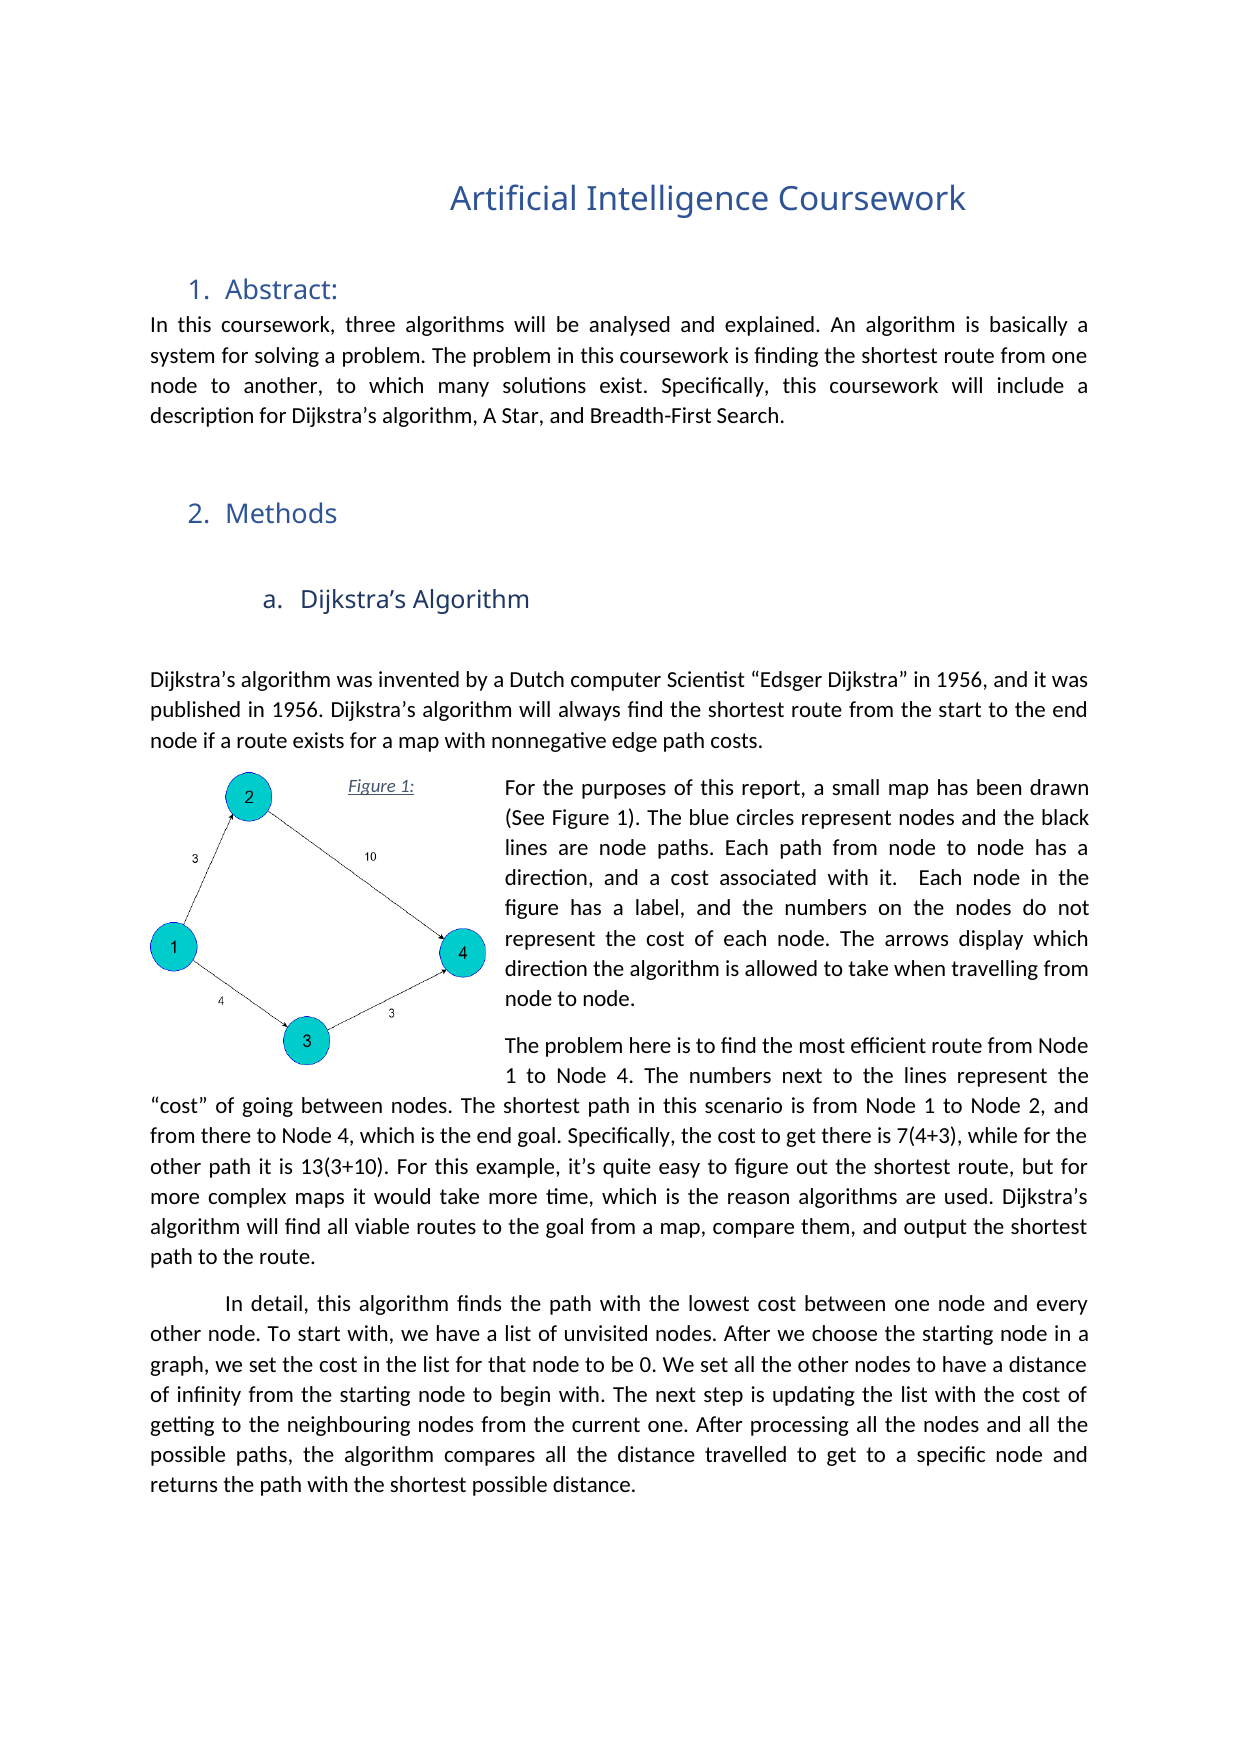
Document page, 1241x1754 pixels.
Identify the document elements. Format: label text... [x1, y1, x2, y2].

text For the purposes of this report, a small map has been drawn (See Figure 1). The blue circles represent nodes and the black lines are node paths. Each path from node to node has a direction, and a cost associated with it. Each node in the figure has a label, and the numbers on the nodes do not represent the cost of each node. The arrows display which direction the algorithm is allowed to take when travelling from node to node. [486, 773, 1090, 1012]
picture [150, 772, 486, 1065]
subtitle Methods [187, 495, 1090, 532]
text Dijkstra’s algorithm was invented by a Dutch computer Scientist “Edsger Dijkstra” in 1956, and it was published in 1956. Dijkstra’s algorithm will always find the shortest route from the start to the end node if a route exists for a map with nonnegative edge path costs. [150, 665, 1090, 754]
text In this coursework, three algorithms will be analysed and explained. An algorithm is basically a system for solving a problem. The problem in this coursework is finding the shortest route from one node to another, to which many solutions exist. Specifically, this coursework will include a description for Dijkstra’s algorithm, A Star, and Breadth-First Search. [150, 311, 1090, 429]
text The problem here is to find the most efficient route from Node 1 to Node 4. The numbers next to the lines represent the “cost” of going between nodes. The shortest path in this scenario is from Node 1 to Node 2, and from there to Node 4, which is the end goal. Specifically, the cost to get there is 7(4+3), while for the other path it is 13(3+10). For this example, it’s quite easy to figure out the shortest route, but for more complex maps it would take more time, which is the reason algorithms are used. Dijkstra’s algorithm will find all viable routes to the goal from a map, compare them, and output the shortest path to the route. [150, 1031, 1090, 1270]
subtitle Dijkstra’s Algorithm [262, 582, 1090, 616]
subtitle Artificial Intelligence Coursework [150, 175, 1090, 220]
subtitle Abstract: [187, 271, 1090, 308]
